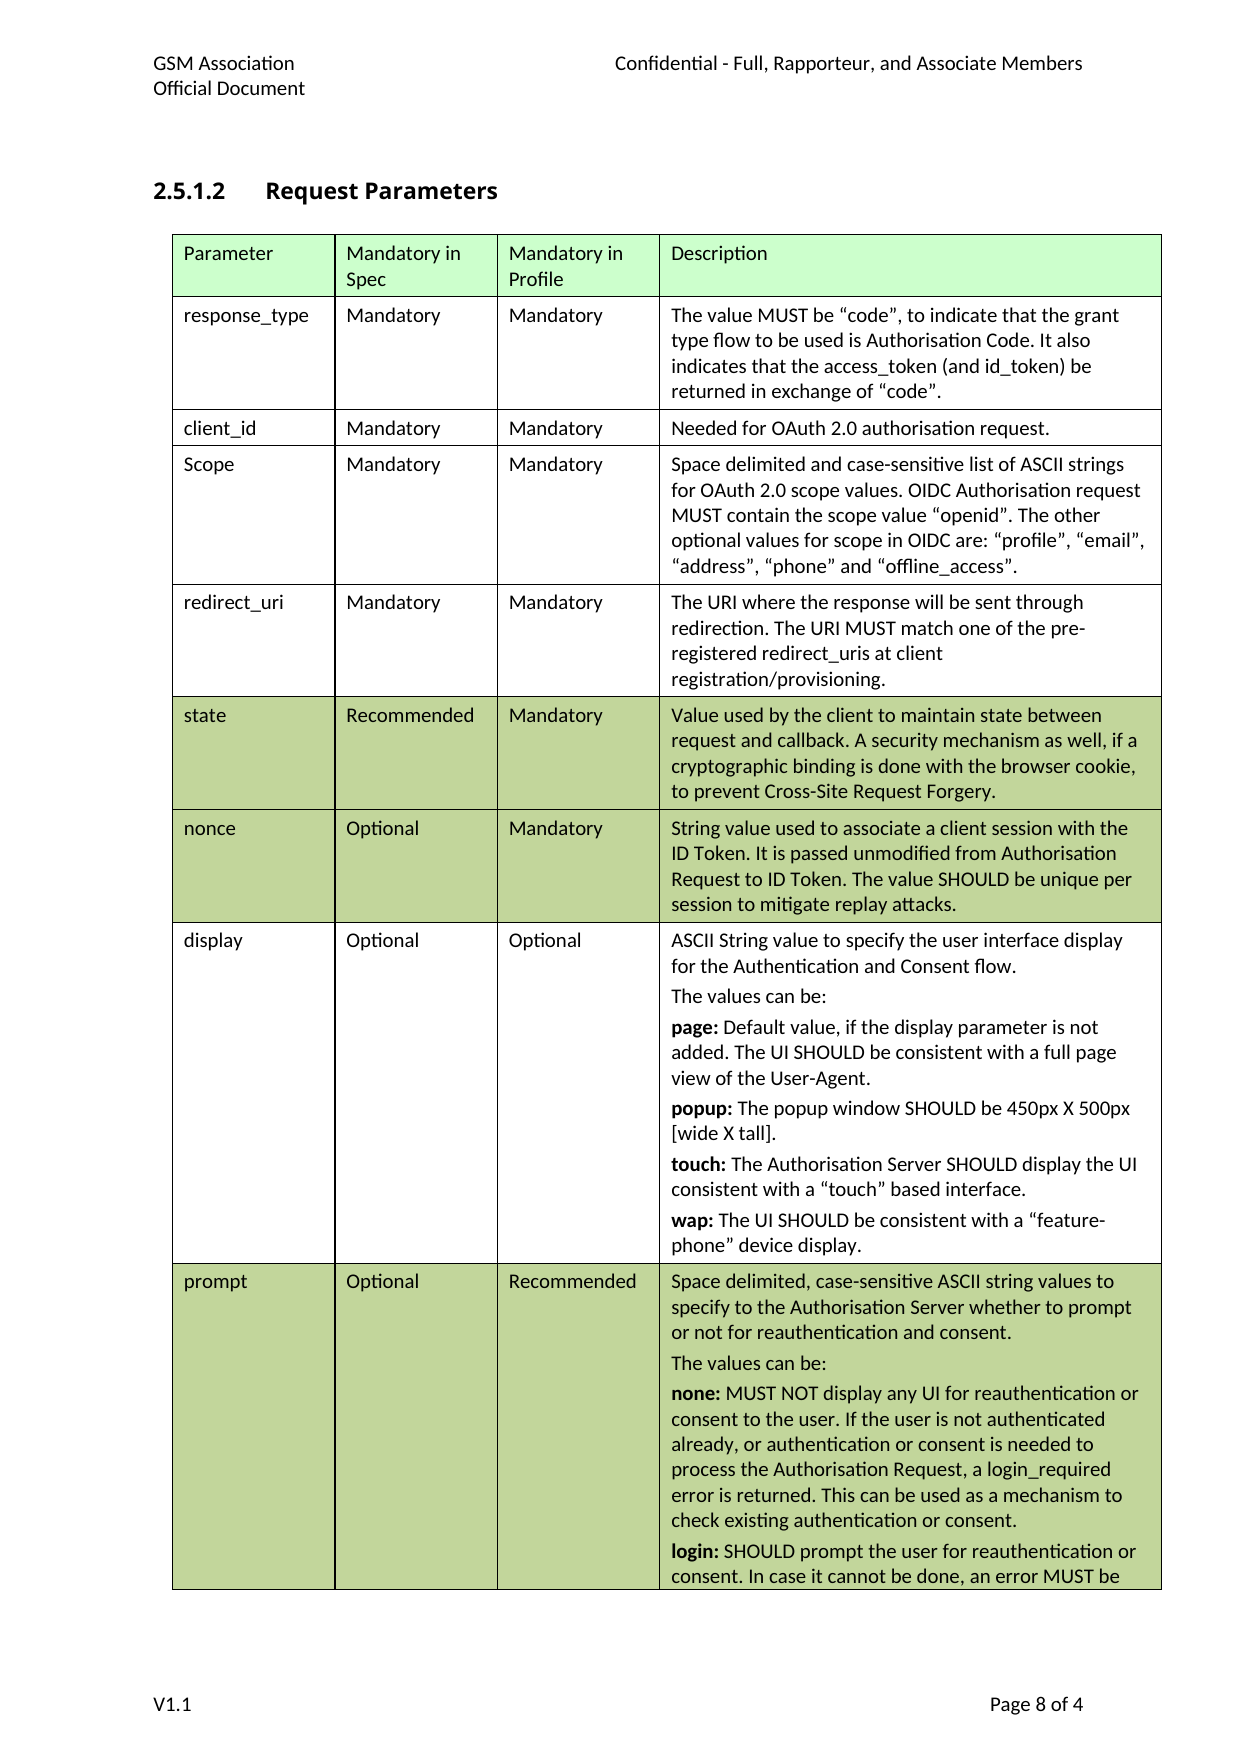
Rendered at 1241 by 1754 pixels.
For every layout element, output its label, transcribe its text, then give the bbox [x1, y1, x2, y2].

table_cell Mandatory [498, 446, 659, 583]
table_cell state [173, 697, 334, 809]
table_cell Value used by the client to maintain state between request and callback. A security mechanism as well, if a cryptographic binding is done with the browser cookie, to prevent Cross-Site Request Forgery. [660, 697, 1161, 809]
table_header Mandatory in Spec [336, 235, 497, 296]
table_cell prompt [173, 1264, 334, 1589]
table_cell ASCII String value to specify the user interface display for the Authentication and Consent flow. The values can be: page: Default value, if the display parameter is not added. The UI SHOULD be consistent with a full page view of the User-Agent. popup: The popup window SHOULD be 450px X 500px [wide X tall]. touch: The Authorisation Server SHOULD display the UI consistent with a “touch” based interface. wap: The UI SHOULD be consistent with a “feature-phone” device display. [660, 923, 1161, 1263]
table_cell Space delimited and case-sensitive list of ASCII strings for OAuth 2.0 scope values. OIDC Authorisation request MUST contain the scope value “openid”. The other optional values for scope in OIDC are: “profile”, “email”, “address”, “phone” and “offline_access”. [660, 446, 1161, 583]
table_cell Optional [336, 810, 497, 922]
table_cell Mandatory [498, 585, 659, 696]
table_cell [660, 1264, 1161, 1589]
table_cell Mandatory [498, 697, 659, 809]
table_cell redirect_uri [173, 585, 334, 696]
table_cell Scope [173, 446, 334, 583]
table_cell The URI where the response will be sent through redirection. The URI MUST match one of the pre-registered redirect_uris at client registration/provisioning. [660, 585, 1161, 696]
subtitle Request Parameters [153, 175, 1181, 206]
table_cell response_type [173, 297, 334, 409]
table_header Parameter [173, 235, 334, 296]
table_cell Mandatory [498, 297, 659, 409]
table_cell Mandatory [336, 297, 497, 409]
table_cell Mandatory [336, 446, 497, 583]
table_cell client_id [173, 410, 334, 445]
table_cell Optional [336, 1264, 497, 1589]
table_cell Optional [498, 923, 659, 1263]
table_cell Mandatory [336, 585, 497, 696]
table_cell Optional [336, 923, 497, 1263]
table_cell The value MUST be “code”, to indicate that the grant type flow to be used is Authorisation Code. It also indicates that the access_token (and id_token) be returned in exchange of “code”. [660, 297, 1161, 409]
table_cell String value used to associate a client session with the ID Token. It is passed unmodified from Authorisation Request to ID Token. The value SHOULD be unique per session to mitigate replay attacks. [660, 810, 1161, 922]
table_header Description [660, 235, 1161, 296]
table_cell Mandatory [336, 410, 497, 445]
table_cell Recommended [498, 1264, 659, 1589]
table_cell display [173, 923, 334, 1263]
table_header Mandatory in Profile [498, 235, 659, 296]
table_cell Mandatory [498, 810, 659, 922]
table_cell nonce [173, 810, 334, 922]
table_cell Recommended [336, 697, 497, 809]
table_cell Mandatory [498, 410, 659, 445]
table_cell Needed for OAuth 2.0 authorisation request. [660, 410, 1161, 445]
